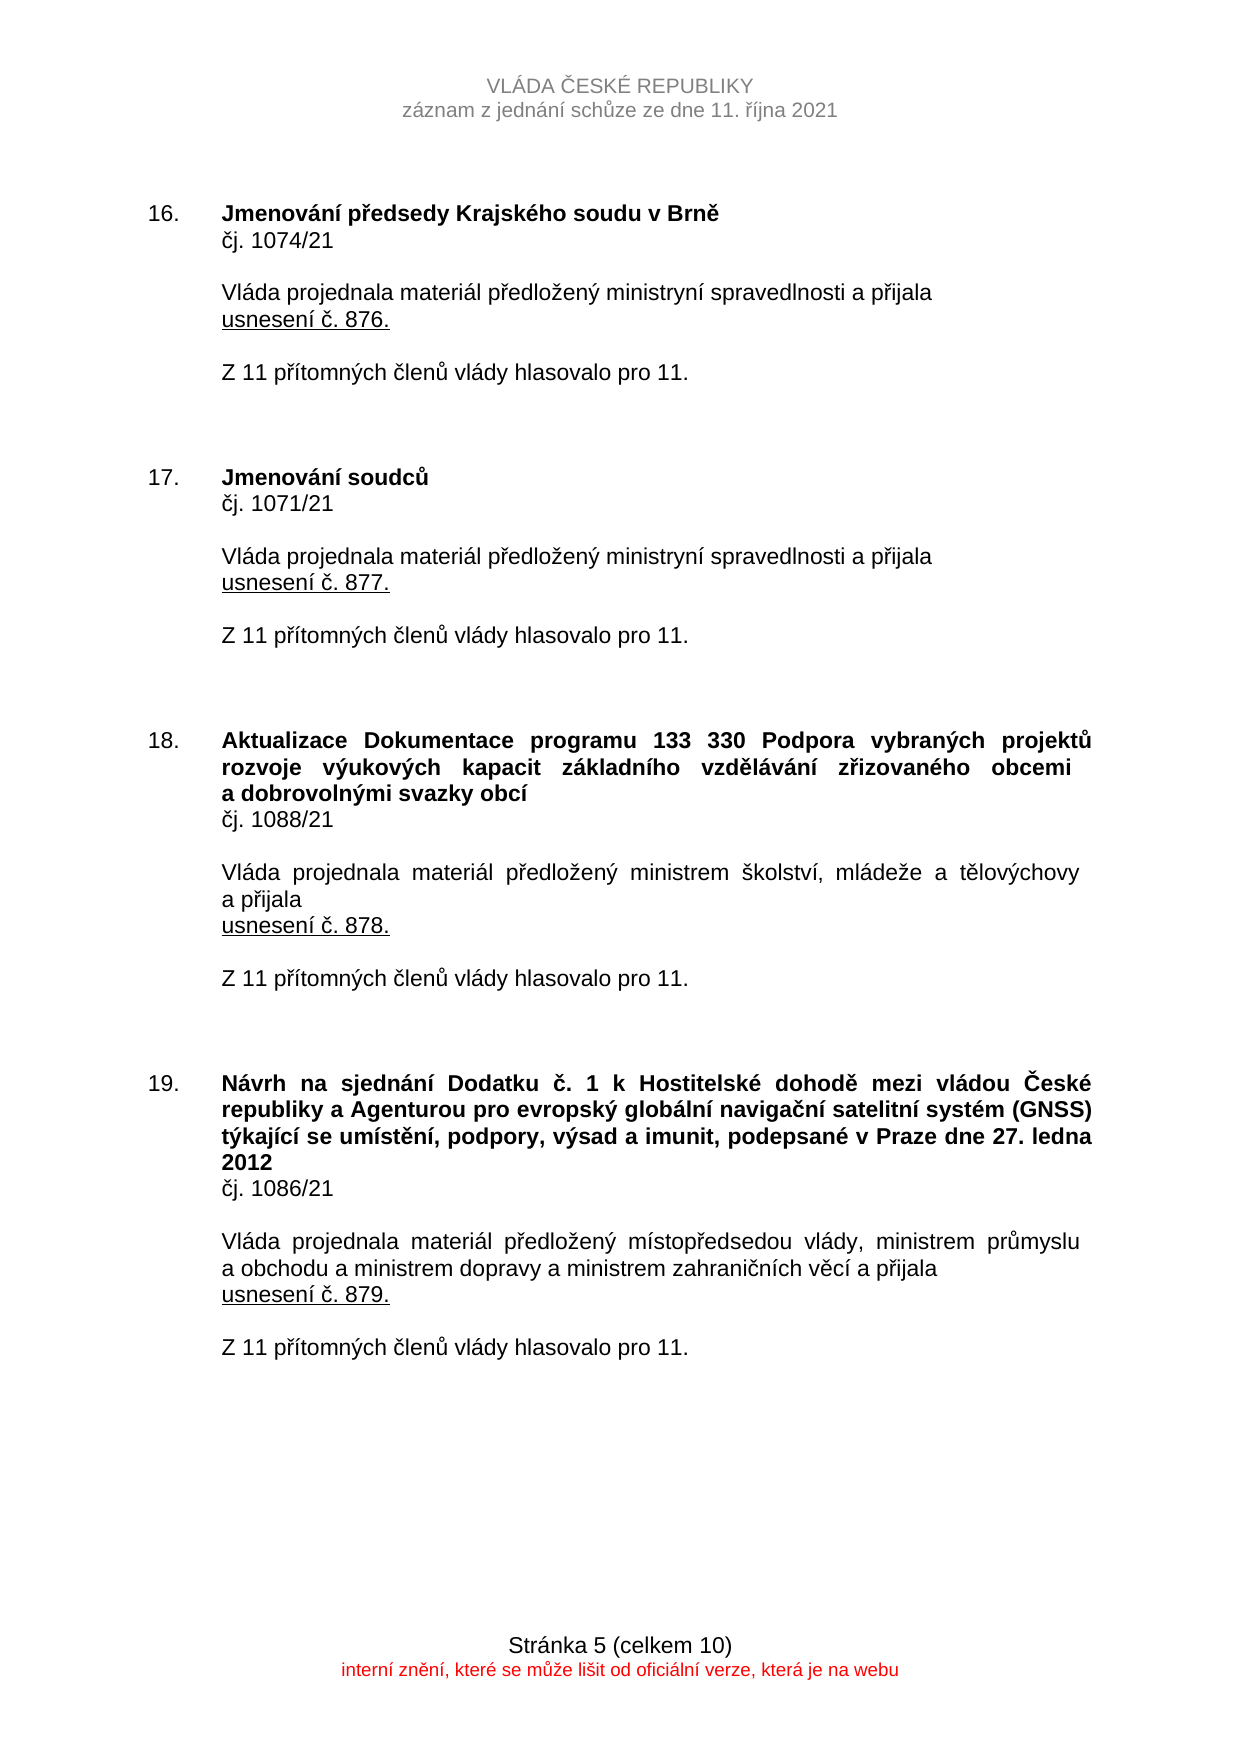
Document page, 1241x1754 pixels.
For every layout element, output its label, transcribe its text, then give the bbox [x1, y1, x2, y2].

text usnesení č. 876. [148, 306, 1093, 332]
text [148, 358, 1093, 385]
text 18. Aktualizace Dokumentace programu 133 330 Podpora vybraných projektů rozvoje výukových kapacit základního vzdělávání zřizovaného obcemi a dobrovolnými svazky obcí [148, 727, 1093, 806]
text Vláda projednala materiál předložený ministryní spravedlnosti a přijala [148, 279, 1093, 306]
text usnesení č. 878. [148, 912, 1093, 938]
text 19. Návrh na sjednání Dodatku č. 1 k Hostitelské dohodě mezi vládou České republiky a Agenturou pro evropský globální navigační satelitní systém (GNSS) týkající se umístění, podpory, výsad a imunit, podepsané v Praze dne 27. ledna 2012 [148, 1070, 1093, 1175]
text usnesení č. 877. [148, 569, 1093, 596]
text 16. Jmenování předsedy Krajského soudu v Brně [148, 200, 1093, 227]
text Vláda projednala materiál předložený místopředsedou vlády, ministrem průmyslu a obchodu a ministrem dopravy a ministrem zahraničních věcí a přijala [148, 1228, 1093, 1281]
text Vláda projednala materiál předložený ministrem školství‚ mládeže a tělovýchovy a přijala [148, 859, 1093, 912]
text Z 11 přítomných členů vlády hlasovalo pro 11. [148, 1333, 1093, 1360]
text čj. 1088/21 [148, 806, 1093, 833]
text 17. Jmenování soudců [148, 464, 1093, 490]
text čj. 1071/21 [148, 490, 1093, 517]
text čj. 1086/21 [148, 1175, 1093, 1202]
text Z 11 přítomných členů vlády hlasovalo pro 11. [148, 622, 1093, 648]
text Z 11 přítomných členů vlády hlasovalo pro 11. [148, 964, 1093, 991]
text usnesení č. 879. [148, 1281, 1093, 1307]
text čj. 1074/21 [148, 227, 1093, 253]
text Vláda projednala materiál předložený ministryní spravedlnosti a přijala [148, 543, 1093, 569]
